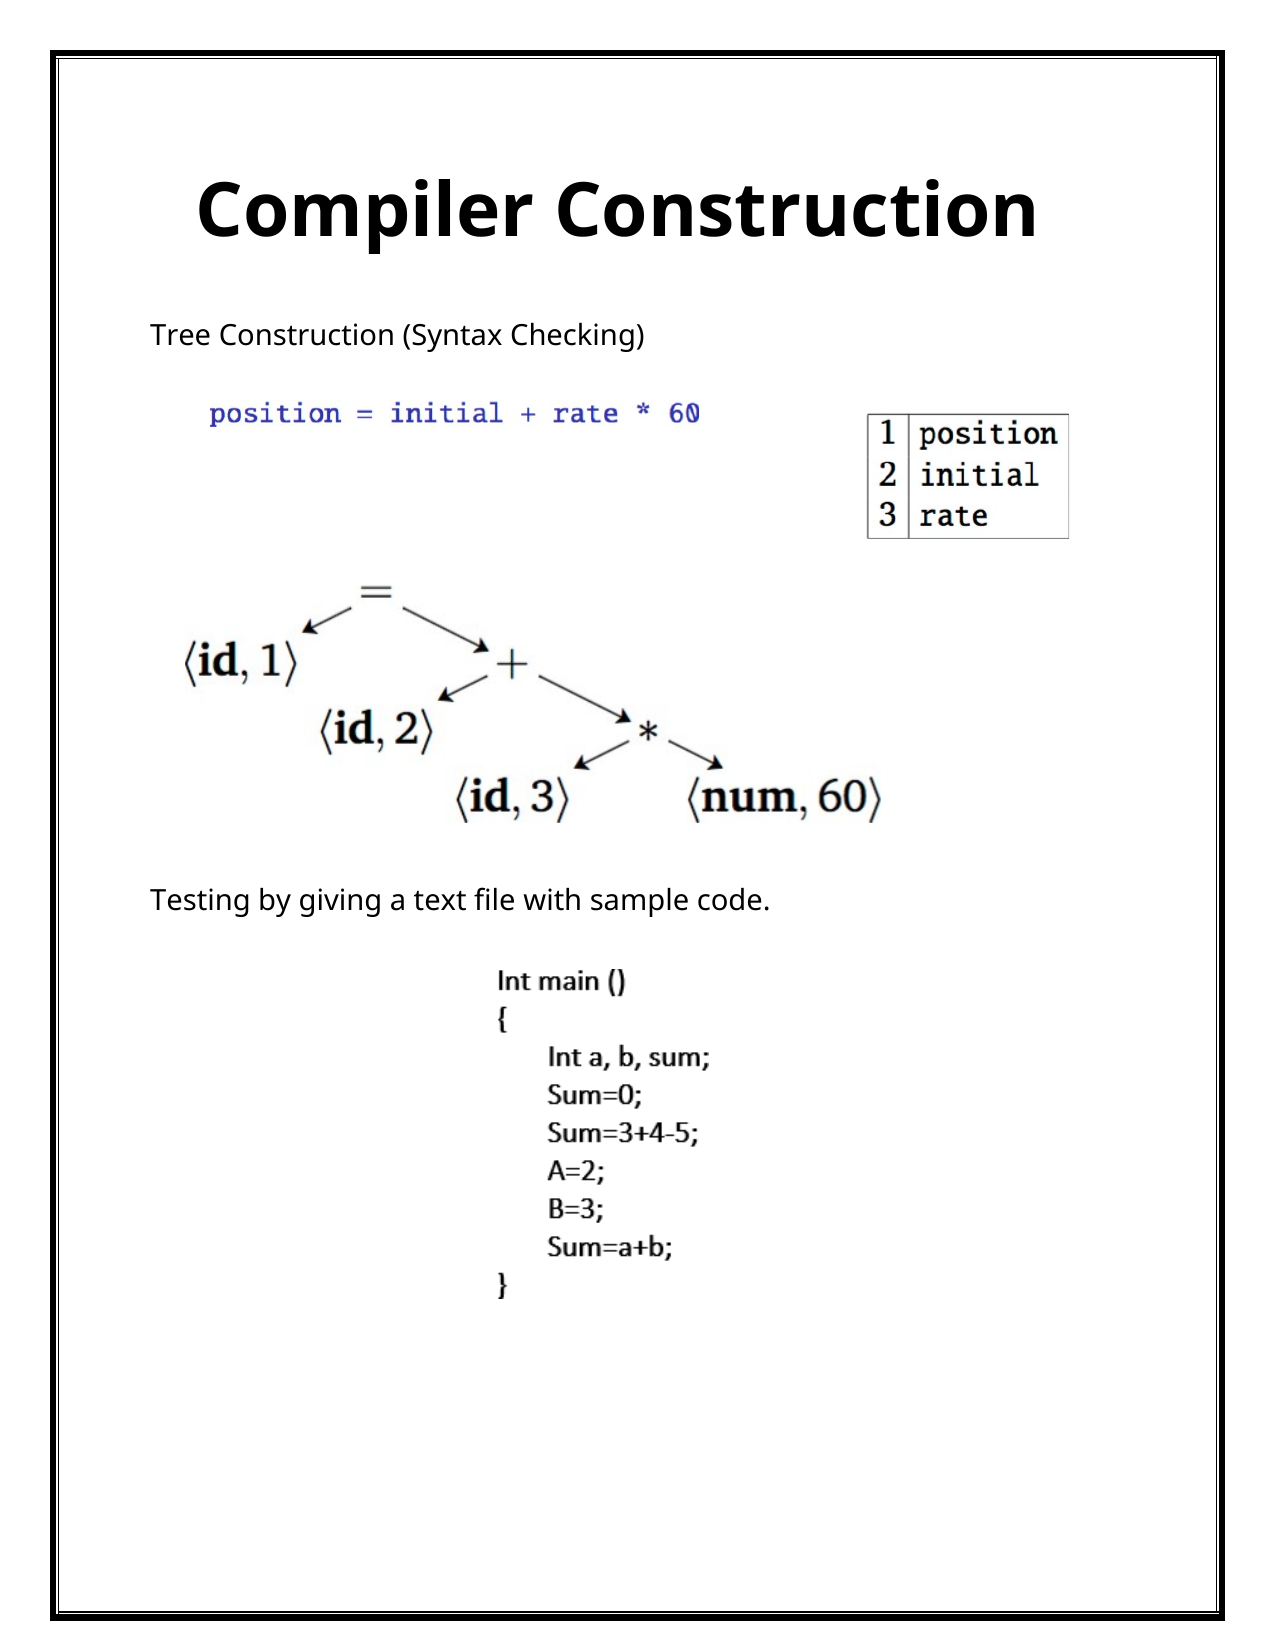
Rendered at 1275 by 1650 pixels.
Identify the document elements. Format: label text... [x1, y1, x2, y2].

text Testing by giving a text file with sample code. [150, 879, 1096, 919]
text Compiler Construction [139, 156, 1096, 258]
picture [209, 400, 700, 427]
picture [498, 969, 709, 1299]
text Tree Construction (Syntax Checking) [150, 314, 1096, 354]
picture [866, 412, 1070, 539]
picture [184, 584, 882, 823]
